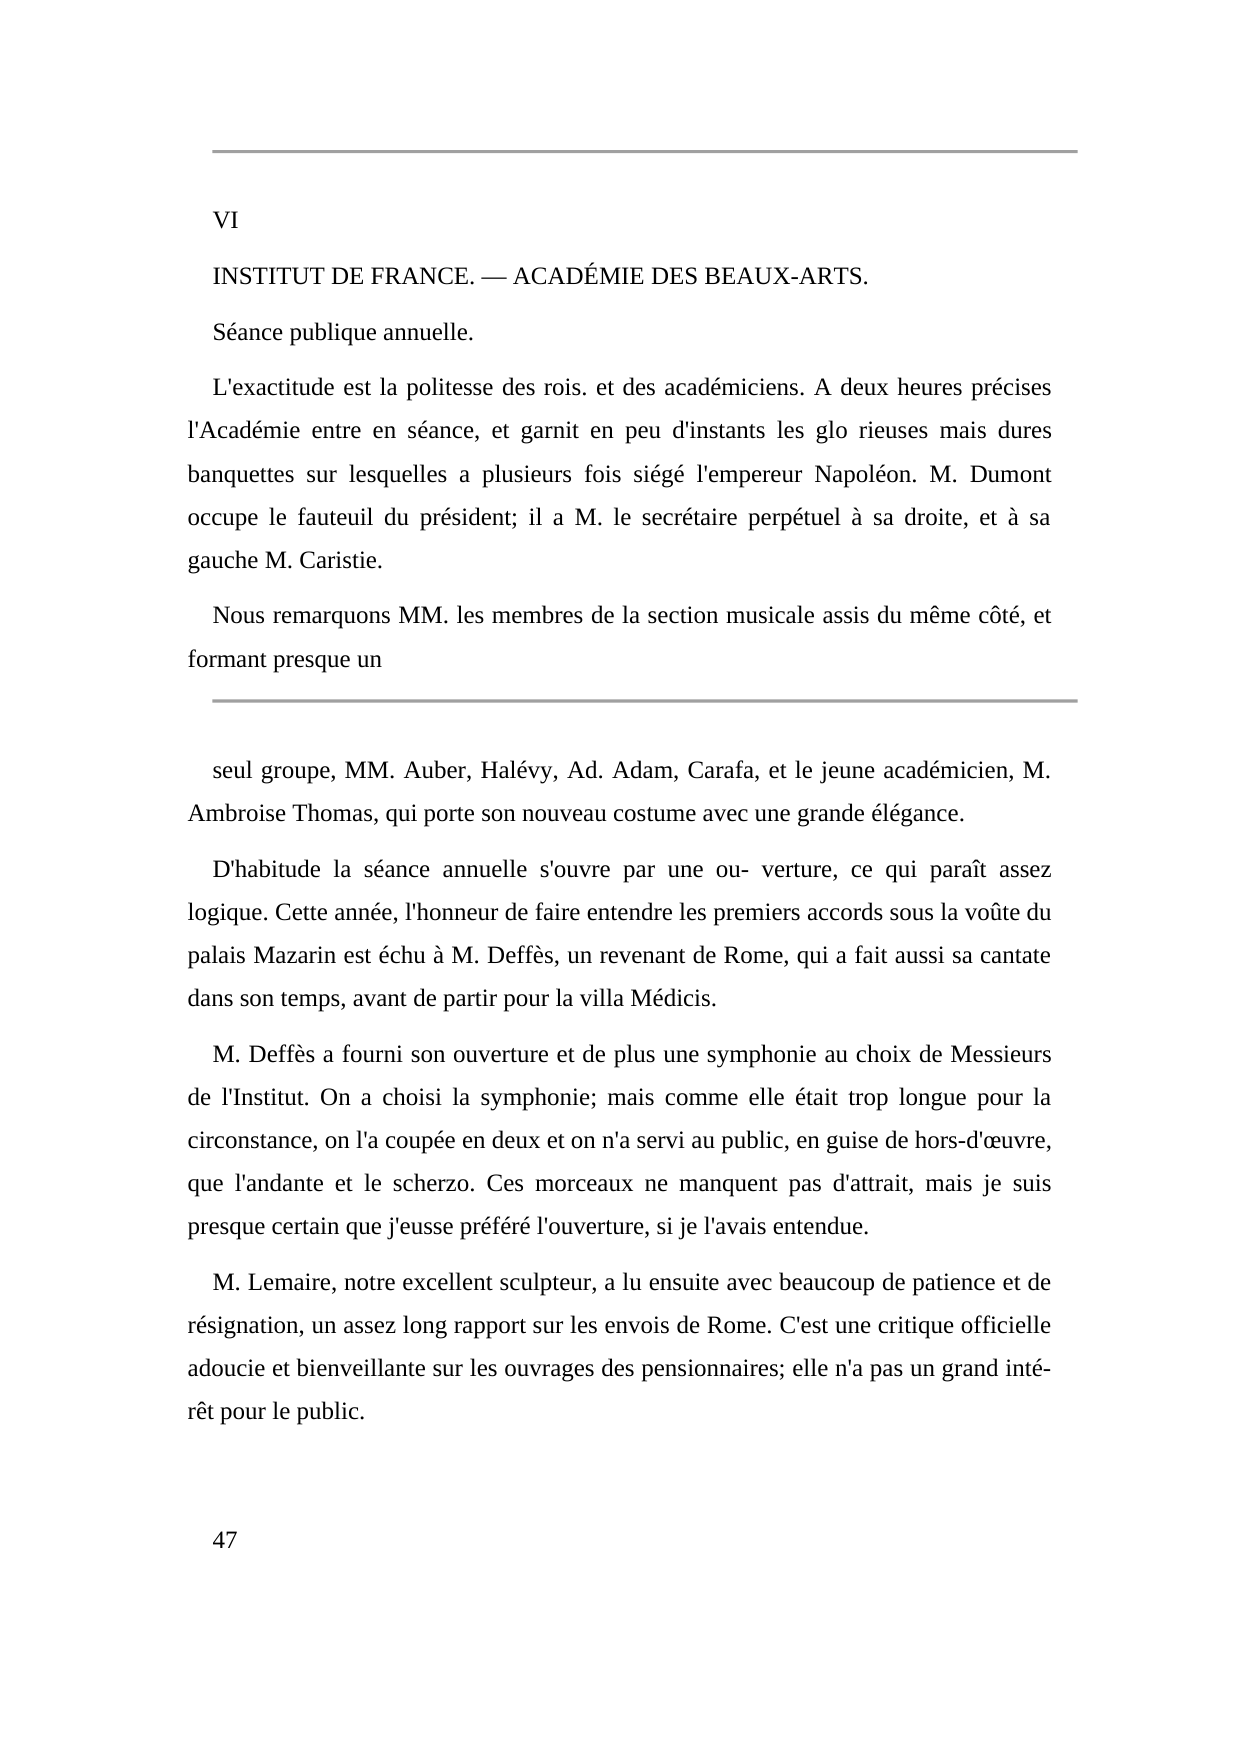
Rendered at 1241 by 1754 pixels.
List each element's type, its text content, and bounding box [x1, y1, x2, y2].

text Séance publique annuelle. [187, 317, 1053, 346]
text L'exactitude est la politesse des rois. et des académiciens. A deux heures précises l'Académie entre en séance, et garnit en peu d'instants les glo rieuses mais dures banquettes sur lesquelles a plusieurs fois siégé l'empereur Napoléon. M. Dumont occupe le fauteuil du président; il a M. le secrétaire perpétuel à sa droite, et à sa gauche M. Caristie. [187, 372, 1053, 574]
text M. Deffès a fourni son ouverture et de plus une symphonie au choix de Messieurs de l'Institut. On a choisi la symphonie; mais comme elle était trop longue pour la circonstance, on l'a coupée en deux et on n'a servi au public, en guise de hors-d'œuvre, que l'andante et le scherzo. Ces morceaux ne manquent pas d'attrait, mais je suis presque certain que j'eusse préféré l'ouverture, si je l'avais entendue. [187, 1039, 1053, 1240]
text M. Lemaire, notre excellent sculpteur, a lu ensuite avec beaucoup de patience et de résignation, un assez long rapport sur les envois de Rome. C'est une critique officielle adoucie et bienveillante sur les ouvrages des pensionnaires; elle n'a pas un grand inté- rêt pour le public. [187, 1267, 1053, 1425]
text VI [187, 206, 1053, 234]
text D'habitude la séance annuelle s'ouvre par une ou- verture, ce qui paraît assez logique. Cette année, l'honneur de faire entendre les premiers accords sous la voûte du palais Mazarin est échu à M. Deffès, un revenant de Rome, qui a fait aussi sa cantate dans son temps, avant de partir pour la villa Médicis. [187, 854, 1053, 1012]
text seul groupe, MM. Auber, Halévy, Ad. Adam, Carafa, et le jeune académicien, M. Ambroise Thomas, qui porte son nouveau costume avec une grande élégance. [187, 755, 1053, 827]
text INSTITUT DE FRANCE. — ACADÉMIE DES BEAUX-ARTS. [187, 261, 1053, 290]
text Nous remarquons MM. les membres de la section musicale assis du même côté, et formant presque un [187, 601, 1053, 672]
